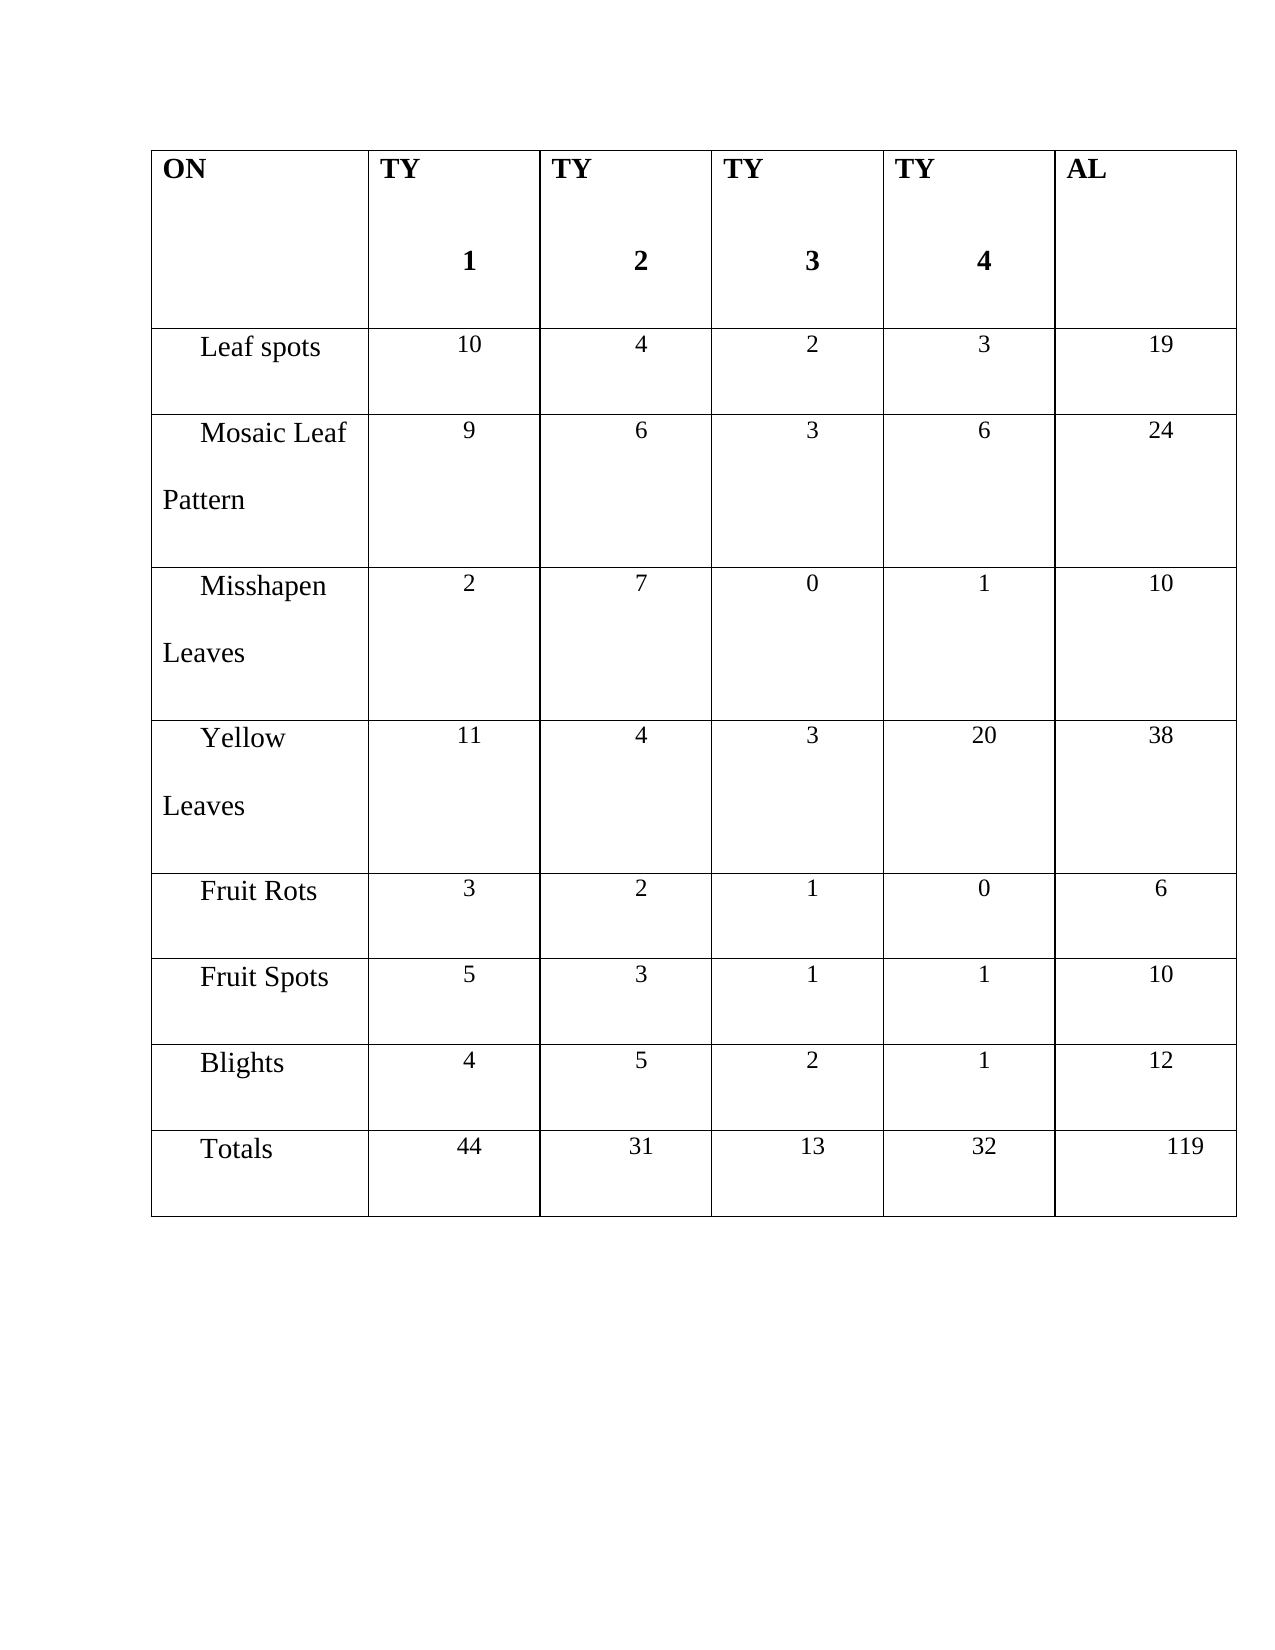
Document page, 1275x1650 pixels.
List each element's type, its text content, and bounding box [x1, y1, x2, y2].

table_cell 3 [541, 959, 711, 1044]
table_cell Yellow Leaves [152, 721, 368, 872]
table_cell 6 [884, 415, 1054, 567]
table_cell 5 [541, 1045, 711, 1130]
table_cell 3 [712, 721, 883, 872]
table_cell 11 [369, 721, 539, 872]
table_cell 13 [712, 1131, 883, 1216]
table_cell 119 [1056, 1131, 1236, 1216]
table_header SEVERITY 1 [369, 151, 539, 328]
table_cell 24 [1056, 415, 1236, 567]
table_cell 3 [884, 329, 1054, 414]
table_cell 1 [712, 874, 883, 958]
table_header SEVERITY 3 [712, 151, 883, 328]
table_header SEVERITY 2 [541, 151, 711, 328]
table_cell 4 [541, 329, 711, 414]
table_cell 4 [369, 1045, 539, 1130]
table_header SUBTOTAL [1056, 151, 1236, 328]
table_cell 9 [369, 415, 539, 567]
table_cell 1 [884, 1045, 1054, 1130]
table_cell 7 [541, 568, 711, 719]
table_cell 32 [884, 1131, 1054, 1216]
table_cell 12 [1056, 1045, 1236, 1130]
table_cell 6 [541, 415, 711, 567]
table_cell 2 [712, 1045, 883, 1130]
table_cell 1 [884, 568, 1054, 719]
table_cell 10 [369, 329, 539, 414]
table_cell 38 [1056, 721, 1236, 872]
table_cell Mosaic Leaf Pattern [152, 415, 368, 567]
table_cell Totals [152, 1131, 368, 1216]
table_cell 6 [1056, 874, 1236, 958]
table_cell 44 [369, 1131, 539, 1216]
table_cell 1 [884, 959, 1054, 1044]
table_cell 2 [541, 874, 711, 958]
table_cell Leaf spots [152, 329, 368, 414]
table_cell 3 [369, 874, 539, 958]
table_cell 19 [1056, 329, 1236, 414]
table_cell Misshapen Leaves [152, 568, 368, 719]
table_cell Fruit Rots [152, 874, 368, 958]
table_cell 10 [1056, 959, 1236, 1044]
table_cell 2 [369, 568, 539, 719]
table_cell Blights [152, 1045, 368, 1130]
table_cell 5 [369, 959, 539, 1044]
table_cell 3 [712, 415, 883, 567]
table_header SEVERITY 4 [884, 151, 1054, 328]
table_cell 0 [712, 568, 883, 719]
table_cell 4 [541, 721, 711, 872]
table_cell 1 [712, 959, 883, 1044]
table_cell 31 [541, 1131, 711, 1216]
table_cell Fruit Spots [152, 959, 368, 1044]
table_cell 10 [1056, 568, 1236, 719]
table_header RESOLUTION [152, 151, 368, 328]
table_cell 0 [884, 874, 1054, 958]
table_cell 2 [712, 329, 883, 414]
table_cell 20 [884, 721, 1054, 872]
